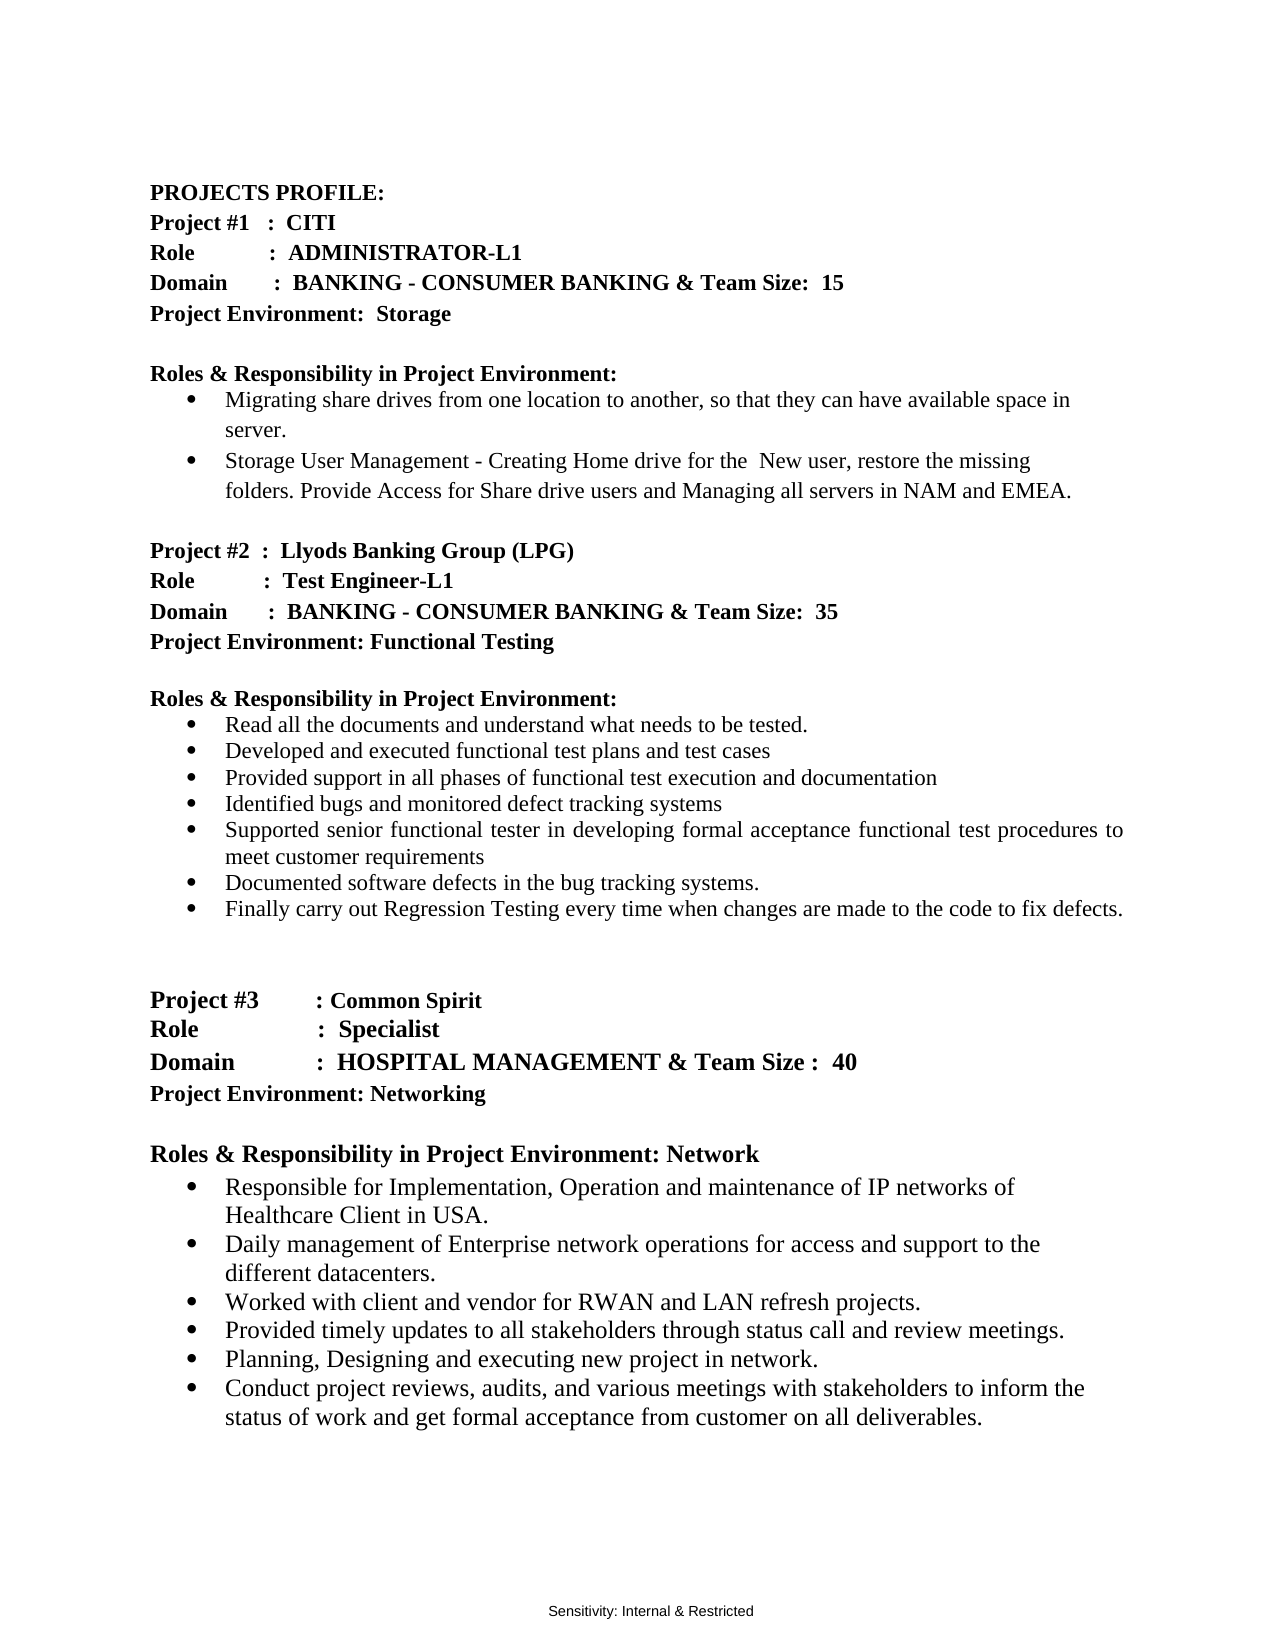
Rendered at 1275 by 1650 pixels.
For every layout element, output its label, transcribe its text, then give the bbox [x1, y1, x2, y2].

list Finally carry out Regression Testing every time when changes are made to the code to fix defects. [187, 895, 1125, 922]
list Responsible for Implementation, Operation and maintenance of IP networks of Healthcare Client in USA. [187, 1172, 1125, 1229]
text Project #3 : Common Spirit [150, 985, 1125, 1014]
text Project #2 : Llyods Banking Group (LPG) [150, 537, 1125, 564]
text Domain : BANKING - CONSUMER BANKING & Team Size: 15 [150, 269, 1125, 296]
text Domain : BANKING - CONSUMER BANKING & Team Size: 35 [150, 598, 1125, 624]
list folders. Provide Access for Share drive users and Managing all servers in NAM and EMEA. [225, 477, 1125, 503]
text Project Environment: Storage [150, 299, 1125, 326]
text Domain : HOSPITAL MANAGEMENT & Team Size : 40 [150, 1047, 1125, 1076]
text Roles & Responsibility in Project Environment: [150, 684, 1125, 711]
list Read all the documents and understand what needs to be tested. [187, 711, 1125, 737]
list Conduct project reviews, audits, and various meetings with stakeholders to inform the status of work and get formal acceptance from customer on all deliverables. [187, 1373, 1125, 1431]
list Supported senior functional tester in developing formal acceptance functional test procedures to meet customer requirements [187, 816, 1125, 869]
text Roles & Responsibility in Project Environment: [150, 360, 1125, 386]
text Project #1 : CITI [150, 209, 1125, 235]
list Documented software defects in the bug tracking systems. [187, 869, 1125, 895]
list Worked with client and vendor for RWAN and LAN refresh projects. [187, 1287, 1125, 1316]
text Role : Test Engineer-L1 [150, 568, 1125, 594]
list Provided timely updates to all stakeholders through status call and review meetings. [187, 1316, 1125, 1344]
list Storage User Management - Creating Home drive for the New user, restore the missing [187, 447, 1125, 473]
text Project Environment: Functional Testing [150, 628, 1125, 654]
text PROJECTS PROFILE: [150, 179, 1125, 205]
list Daily management of Enterprise network operations for access and support to the different datacenters. [187, 1229, 1125, 1287]
text Role : ADMINISTRATOR-L1 [150, 239, 1125, 266]
text Project Environment: Networking [150, 1080, 1125, 1106]
list Developed and executed functional test plans and test cases [187, 737, 1125, 764]
list Migrating share drives from one location to another, so that they can have available space in server. [187, 386, 1125, 443]
list Planning, Designing and executing new project in network. [187, 1344, 1125, 1373]
list Provided support in all phases of functional test execution and documentation [187, 764, 1125, 790]
list Identified bugs and monitored defect tracking systems [187, 790, 1125, 816]
text Roles & Responsibility in Project Environment: Network [150, 1139, 1125, 1167]
text Role : Specialist [150, 1014, 1125, 1042]
